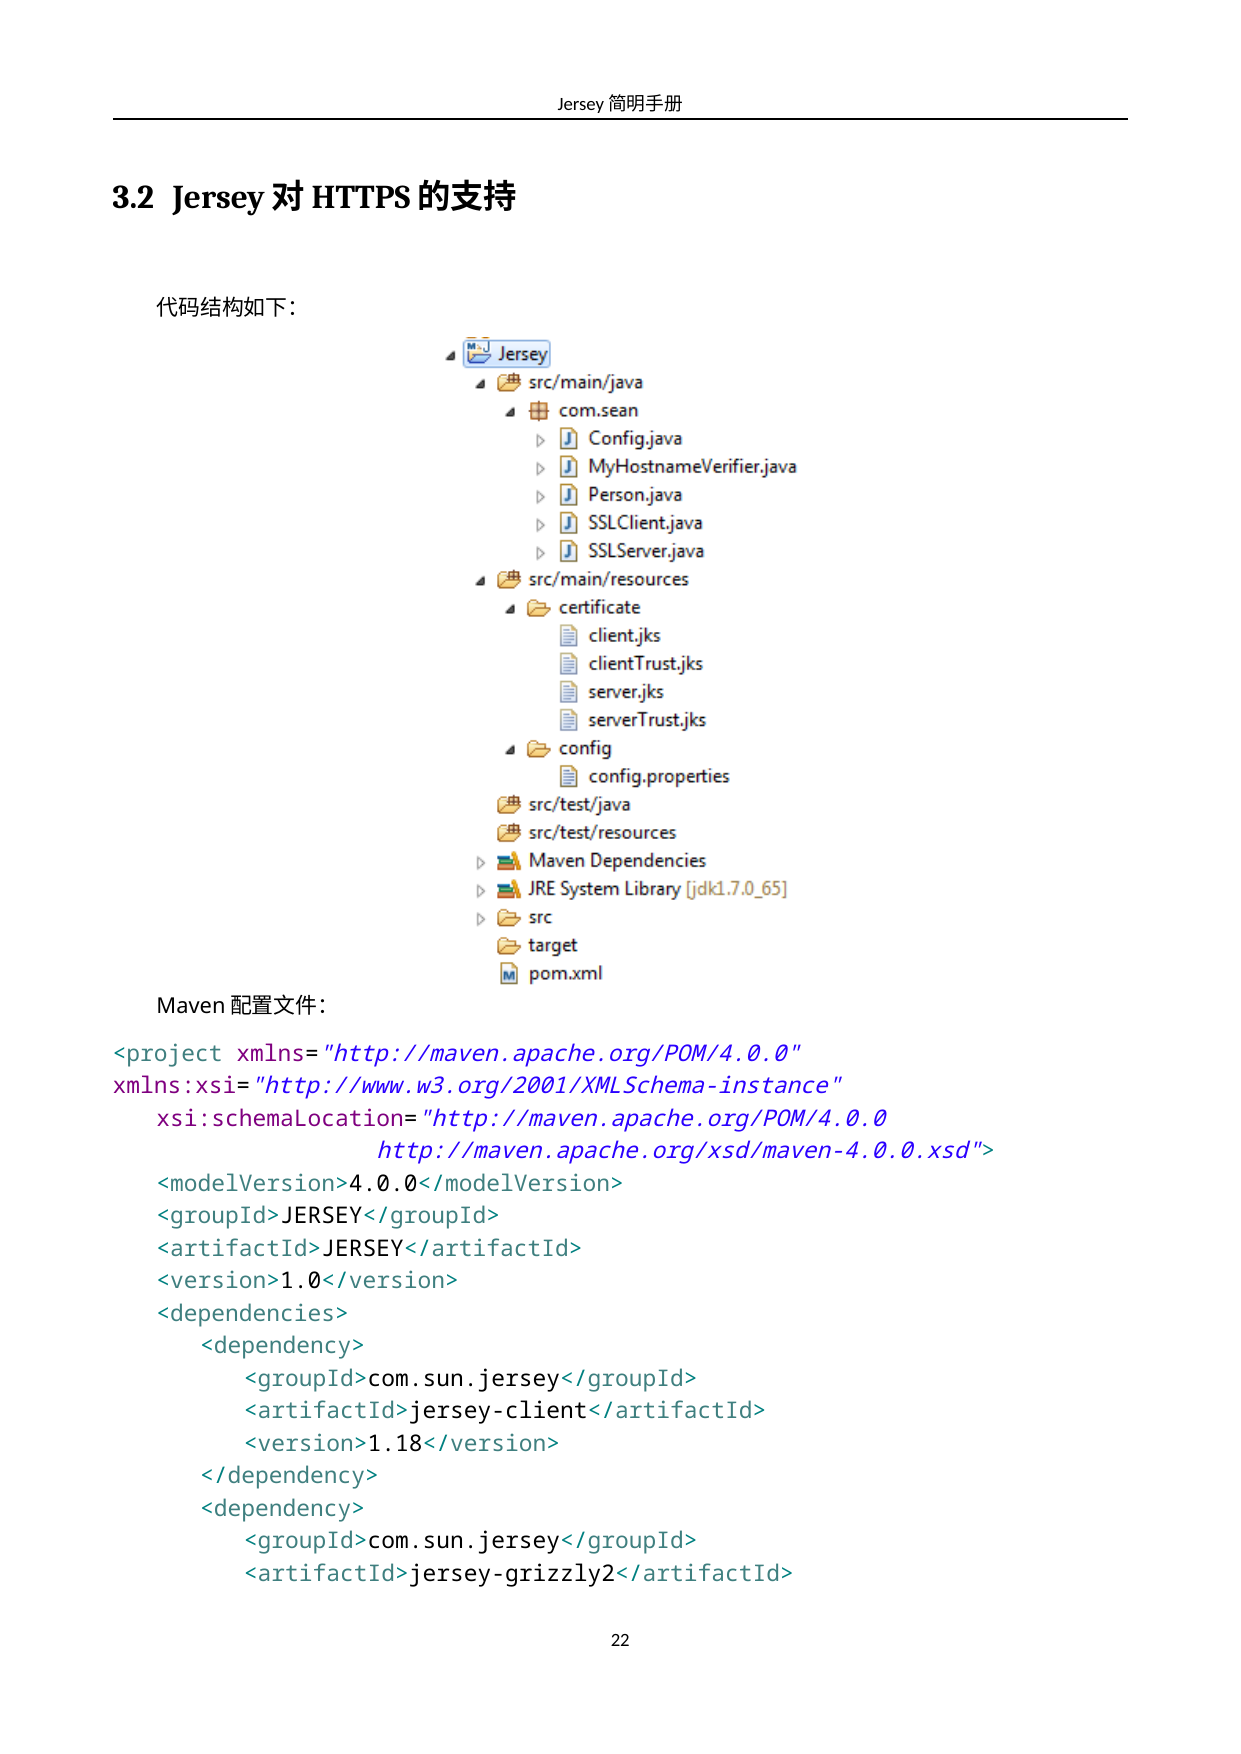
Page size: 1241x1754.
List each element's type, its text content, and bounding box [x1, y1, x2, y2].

text <version>1.0</version> [112, 1263, 1128, 1296]
text http://maven.apache.org/xsd/maven-4.0.0.xsd"> [112, 1133, 1128, 1166]
text <dependency> [112, 1328, 1128, 1361]
text Maven配置文件： [112, 987, 1128, 1020]
text <modelVersion>4.0.0</modelVersion> [112, 1166, 1128, 1198]
text 代码结构如下： [112, 289, 1128, 322]
text <dependencies> [112, 1296, 1128, 1328]
text <version>1.18</version> [112, 1426, 1128, 1458]
text </dependency> [112, 1458, 1128, 1491]
text <groupId>JERSEY</groupId> [112, 1198, 1128, 1231]
text <artifactId>jersey-grizzly2</artifactId> [112, 1556, 1128, 1588]
text <artifactId>jersey-client</artifactId> [112, 1393, 1128, 1426]
text <groupId>com.sun.jersey</groupId> [112, 1361, 1128, 1393]
text <artifactId>JERSEY</artifactId> [112, 1231, 1128, 1263]
text xsi:schemaLocation="http://maven.apache.org/POM/4.0.0 [112, 1101, 1128, 1133]
subtitle Jersey对HTTPS的支持 [112, 162, 1128, 227]
text <dependency> [112, 1491, 1128, 1523]
picture [438, 337, 802, 986]
text <groupId>com.sun.jersey</groupId> [112, 1523, 1128, 1556]
text <project xmlns="http://maven.apache.org/POM/4.0.0" xmlns:xsi="http://www.w3.org/2001/XMLSchema-instance" [112, 1036, 1128, 1101]
